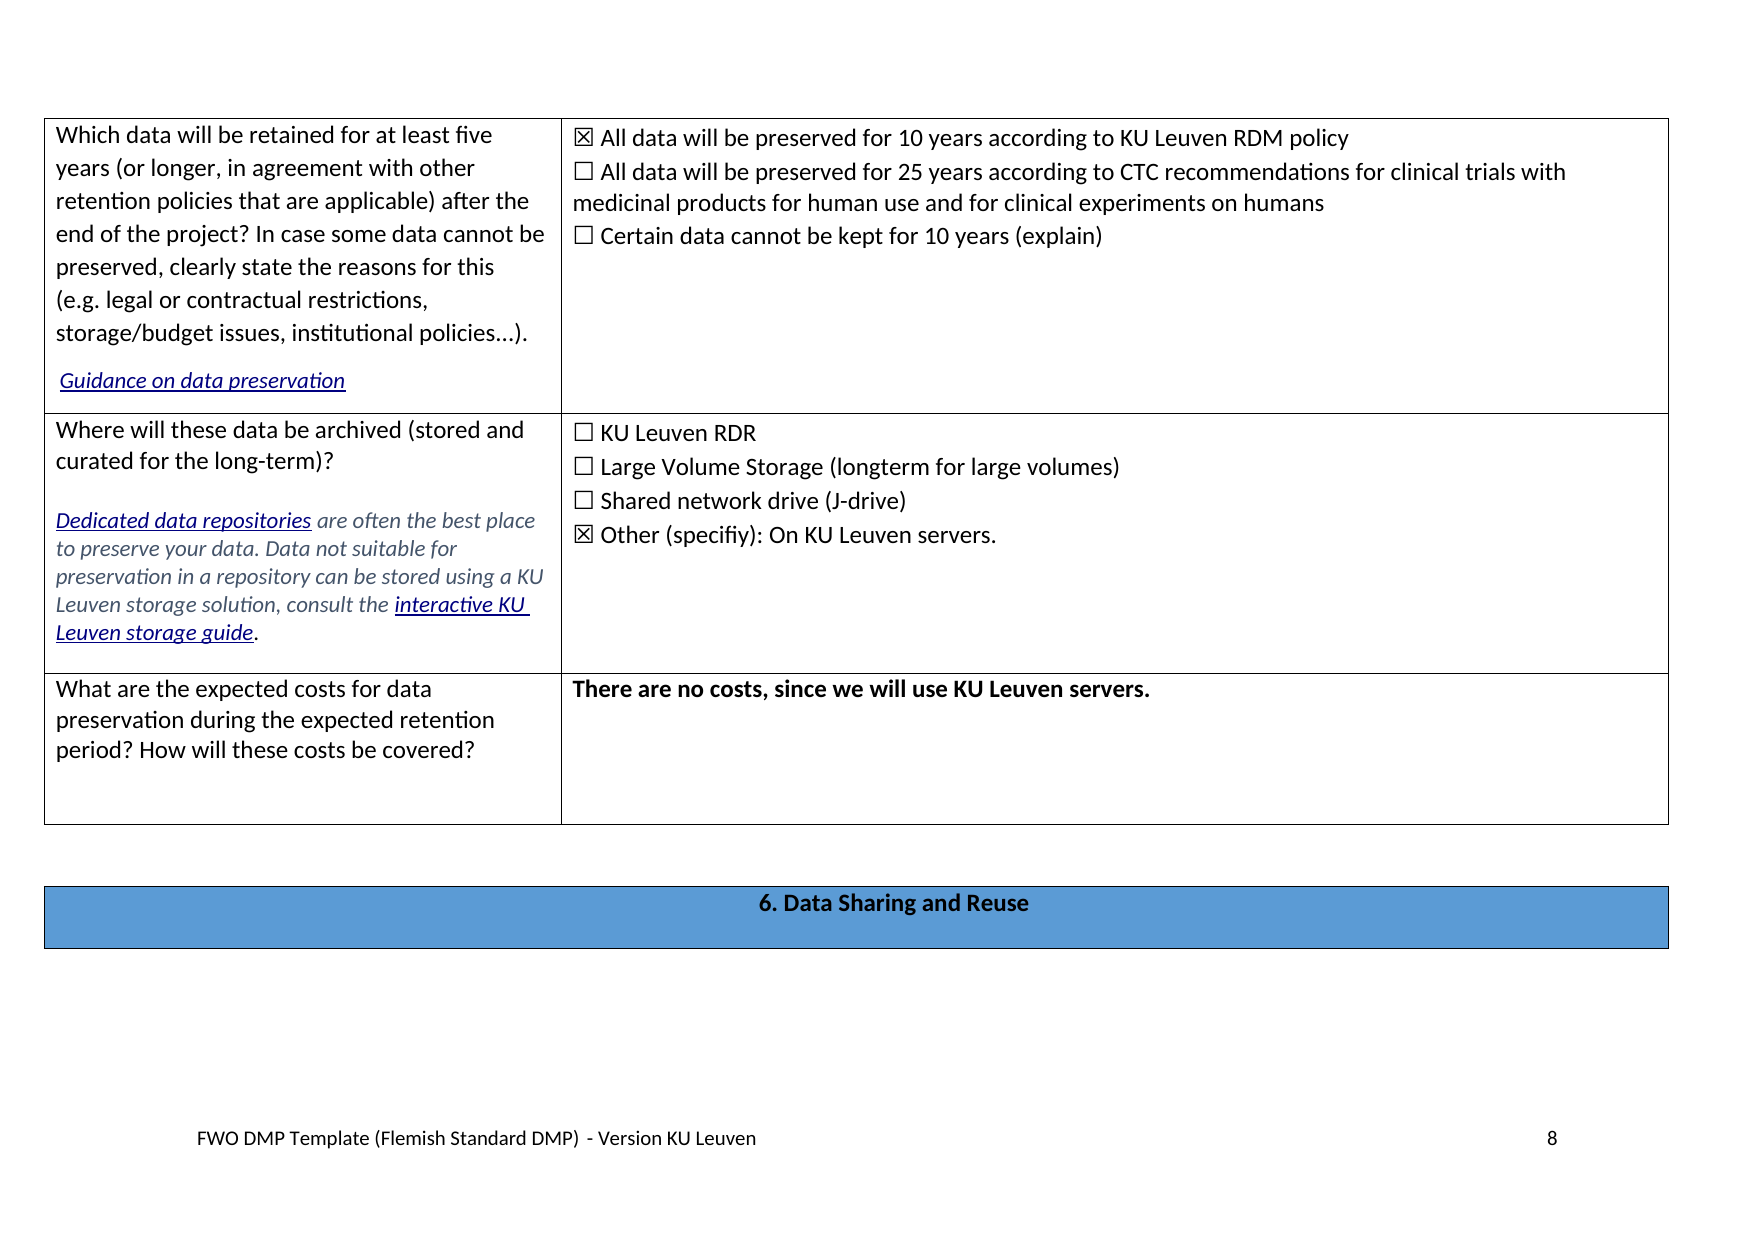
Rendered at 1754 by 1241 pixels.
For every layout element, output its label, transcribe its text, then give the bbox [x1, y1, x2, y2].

table_header 6. Data Sharing and Reuse [45, 887, 1668, 948]
table_cell KU Leuven RDR Large Volume Storage (longterm for large volumes) Shared network drive (J-drive) Other (specifiy): On KU Leuven servers. [562, 414, 1668, 673]
table_cell There are no costs, since we will use KU Leuven servers. [562, 674, 1668, 824]
table_cell What are the expected costs for data preservation during the expected retention period? How will these costs be covered? [45, 674, 561, 824]
table_cell ​​ All data will be preserved for 10 years according to KU Leuven RDM policy All data will be preserved for 25 years according to CTC recommendations for clinical trials with medicinal products for human use and for clinical experiments on humans Certain data cannot be kept for 10 years (explain) [562, 119, 1668, 413]
table_cell Where will these data be archived (stored and curated for the long-term)? Dedicated data repositories are often the best place to preserve your data. Data not suitable for preservation in a repository can be stored using a KU Leuven storage solution, consult the interactive KU Leuven storage guide. [45, 414, 561, 673]
table_cell Which data will be retained for at least five years (or longer, in agreement with other retention policies that are applicable) after the end of the project? In case some data cannot be preserved, clearly state the reasons for this (e.g. legal or contractual restrictions, storage/budget issues, institutional policies...). Guidance on data preservation [45, 119, 561, 413]
